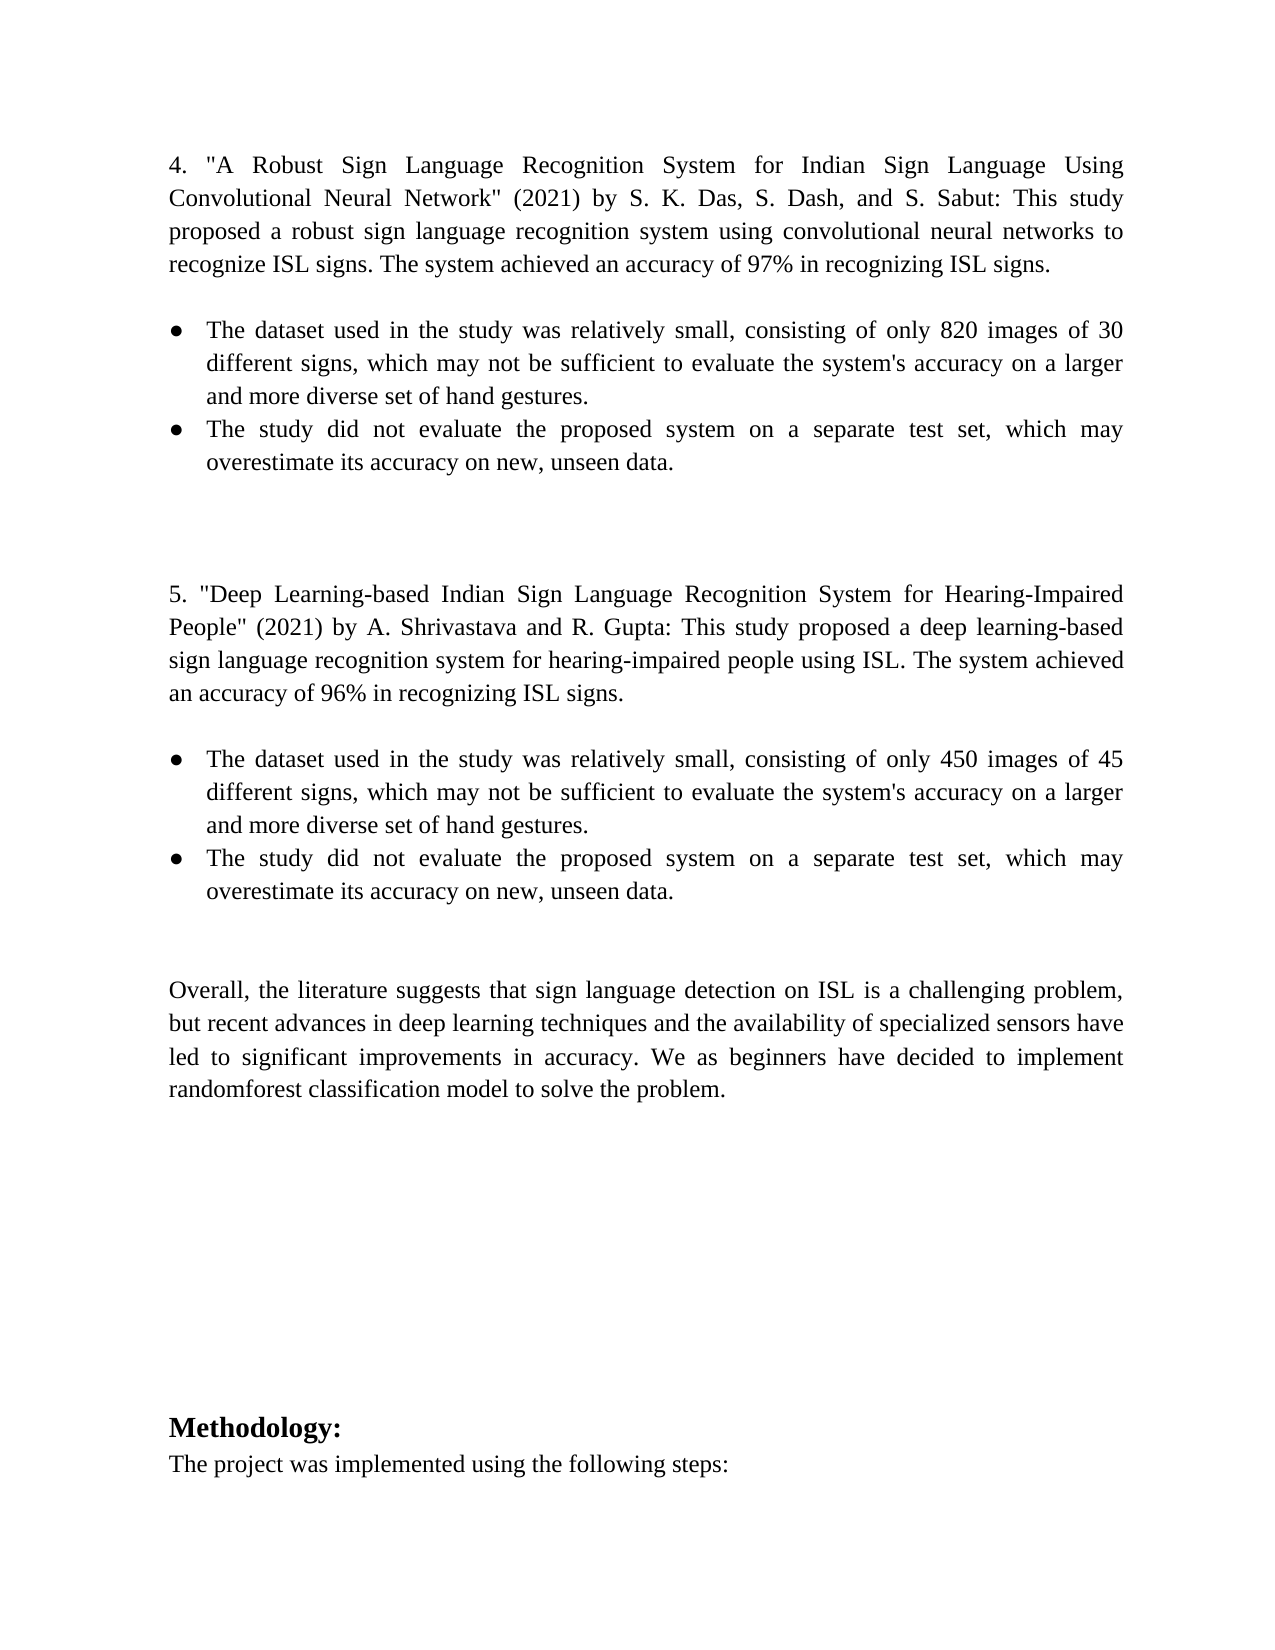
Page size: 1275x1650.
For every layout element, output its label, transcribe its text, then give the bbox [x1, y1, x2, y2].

list The study did not evaluate the proposed system on a separate test set, which may overestimate its accuracy on new, unseen data. [169, 414, 1125, 476]
text 4. "A Robust Sign Language Recognition System for Indian Sign Language Using Convolutional Neural Network" (2021) by S. K. Das, S. Dash, and S. Sabut: This study proposed a robust sign language recognition system using convolutional neural networks to recognize ISL signs. The system achieved an accuracy of 97% in recognizing ISL signs. [169, 150, 1125, 278]
list The dataset used in the study was relatively small, consisting of only 450 images of 45 different signs, which may not be sufficient to evaluate the system's accuracy on a larger and more diverse set of hand gestures. [169, 744, 1125, 839]
text Methodology: [169, 1410, 1125, 1444]
text Overall, the literature suggests that sign language detection on ISL is a challenging problem, but recent advances in deep learning techniques and the availability of specialized sensors have led to significant improvements in accuracy. We as beginners have decided to implement randomforest classification model to solve the problem. [169, 976, 1125, 1103]
text The project was implemented using the following steps: [169, 1449, 1125, 1478]
list The dataset used in the study was relatively small, consisting of only 820 images of 30 different signs, which may not be sufficient to evaluate the system's accuracy on a larger and more diverse set of hand gestures. [169, 315, 1125, 410]
list The study did not evaluate the proposed system on a separate test set, which may overestimate its accuracy on new, unseen data. [169, 843, 1125, 905]
text 5. "Deep Learning-based Indian Sign Language Recognition System for Hearing-Impaired People" (2021) by A. Shrivastava and R. Gupta: This study proposed a deep learning-based sign language recognition system for hearing-impaired people using ISL. The system achieved an accuracy of 96% in recognizing ISL signs. [169, 579, 1125, 707]
